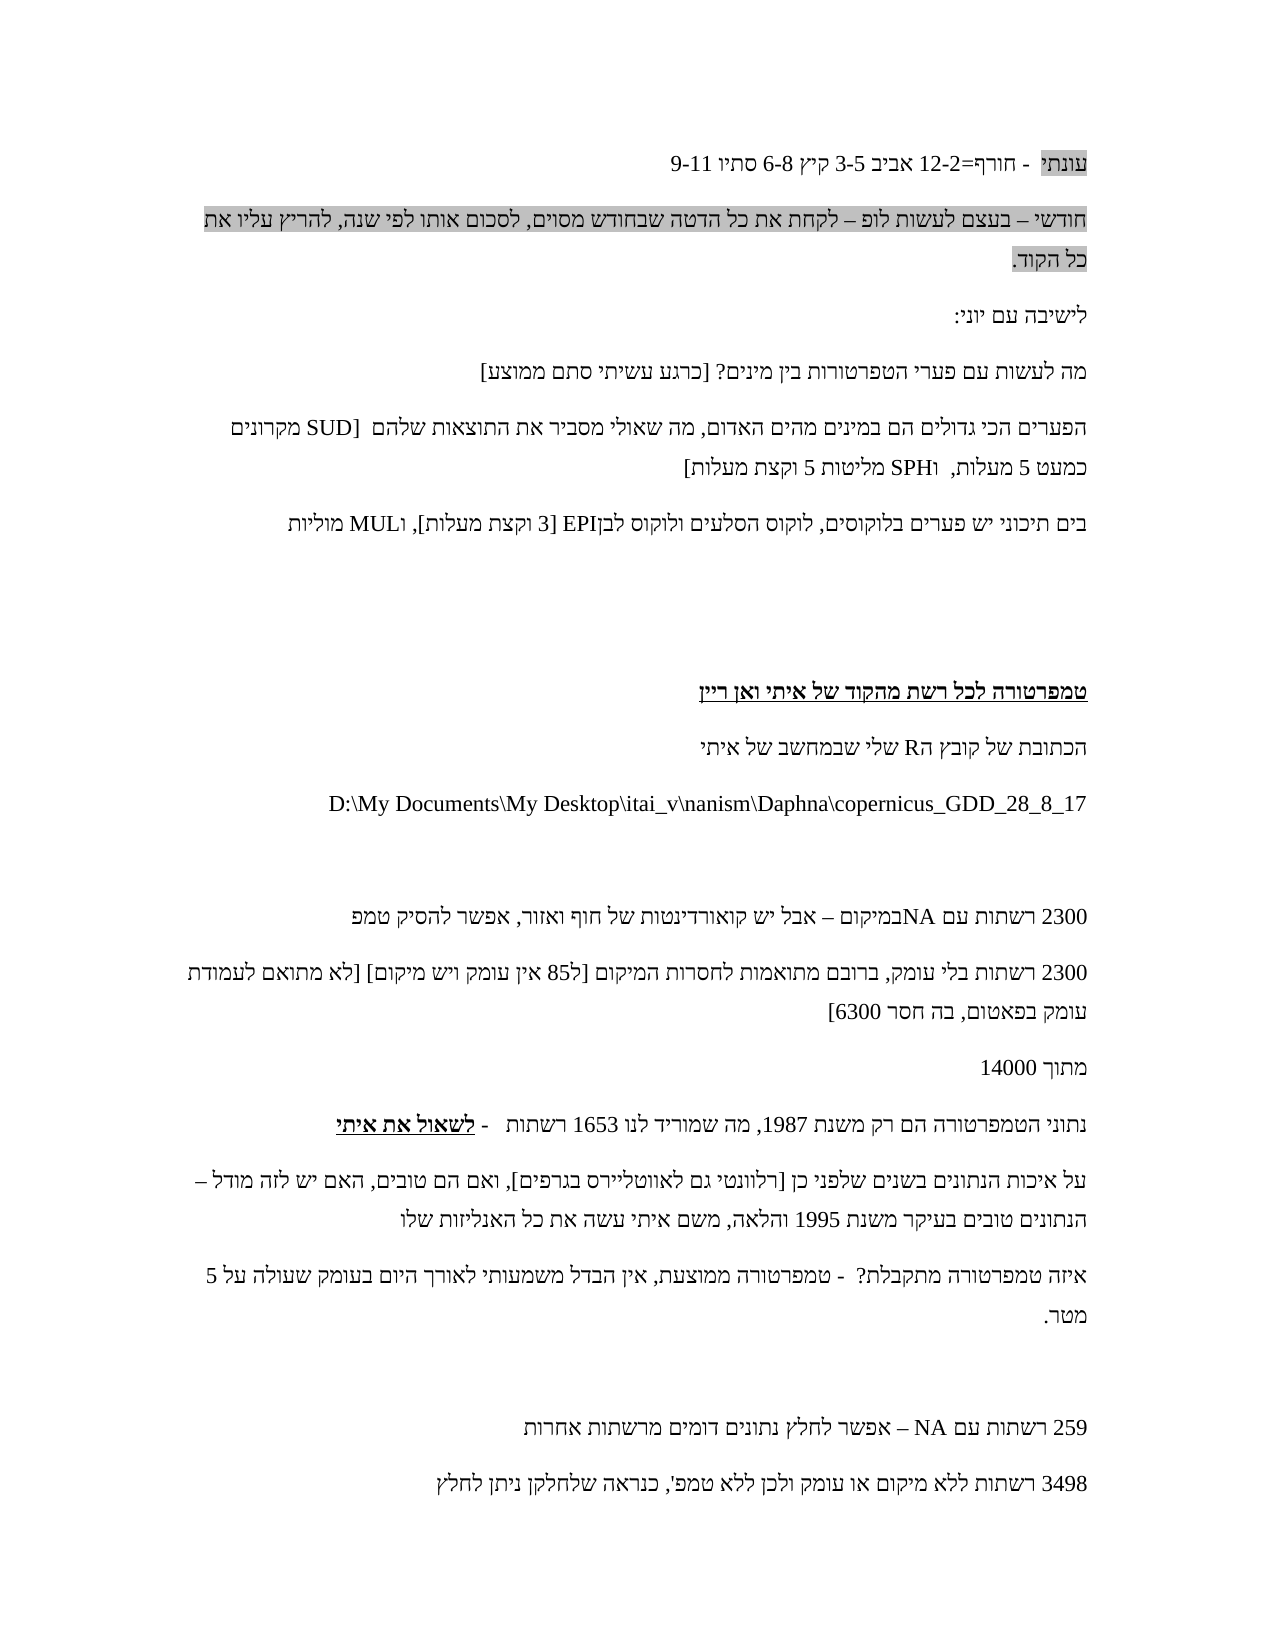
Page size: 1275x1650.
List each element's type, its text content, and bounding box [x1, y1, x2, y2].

text הכתובת של קובץ הR שלי שבמחשב של איתי [187, 734, 1087, 761]
text איזה טמפרטורה מתקבלת? - טמפרטורה ממוצעת, אין הבדל משמעותי לאורך היום בעומק שעולה על 5 מטר. [187, 1262, 1087, 1328]
text 2300 רשתות בלי עומק, ברובם מתואמות לחסרות המיקום [ל85 אין עומק ויש מיקום] [לא מתואם לעמודת עומק בפאטום, בה חסר 6300] [187, 959, 1087, 1025]
text 259 רשתות עם NA – אפשר לחלץ נתונים דומים מרשתות אחרות [187, 1414, 1087, 1441]
text נתוני הטמפרטורה הם רק משנת 1987, מה שמוריד לנו 1653 רשתות - לשאול את איתי [187, 1111, 1087, 1137]
text על איכות הנתונים בשנים שלפני כן [רלוונטי גם לאווטליירס בגרפים], ואם הם טובים, האם יש לזה מודל – הנתונים טובים בעיקר משנת 1995 והלאה, משם איתי עשה את כל האנליזות שלו [187, 1167, 1087, 1233]
text לישיבה עם יוני: [187, 302, 1087, 328]
text בים תיכוני יש פערים בלוקוסים, לוקוס הסלעים ולוקוס לבןEPI [3 וקצת מעלות], וMUL מוליות [187, 510, 1087, 536]
text 2300 רשתות עם NAבמיקום – אבל יש קואורדינטות של חוף ואזור, אפשר להסיק טמפ [187, 903, 1087, 929]
text D:\My Documents\My Desktop\itai_v\nanism\Daphna\copernicus_GDD_28_8_17 [187, 790, 1087, 817]
text מתוך 14000 [187, 1054, 1087, 1081]
text חודשי – בעצם לעשות לופ – לקחת את כל הדטה שבחודש מסוים, לסכום אותו לפי שנה, להריץ עליו את כל הקוד. [187, 206, 1087, 272]
text 3498 רשתות ללא מיקום או עומק ולכן ללא טמפ', כנראה שלחלקן ניתן לחלץ [187, 1470, 1087, 1497]
text מה לעשות עם פערי הטפרטורות בין מינים? [כרגע עשיתי סתם ממוצע] [187, 358, 1087, 384]
text עונתי - חורף=12-2 אביב 3-5 קיץ 6-8 סתיו 9-11 [187, 150, 1041, 176]
text הפערים הכי גדולים הם במינים מהים האדום, מה שאולי מסביר את התוצאות שלהם [SUD מקרונים כמעט 5 מעלות, וSPH מליטות 5 וקצת מעלות] [187, 414, 1087, 480]
text טמפרטורה לכל רשת מהקוד של איתי ואן ריין [187, 678, 1087, 704]
